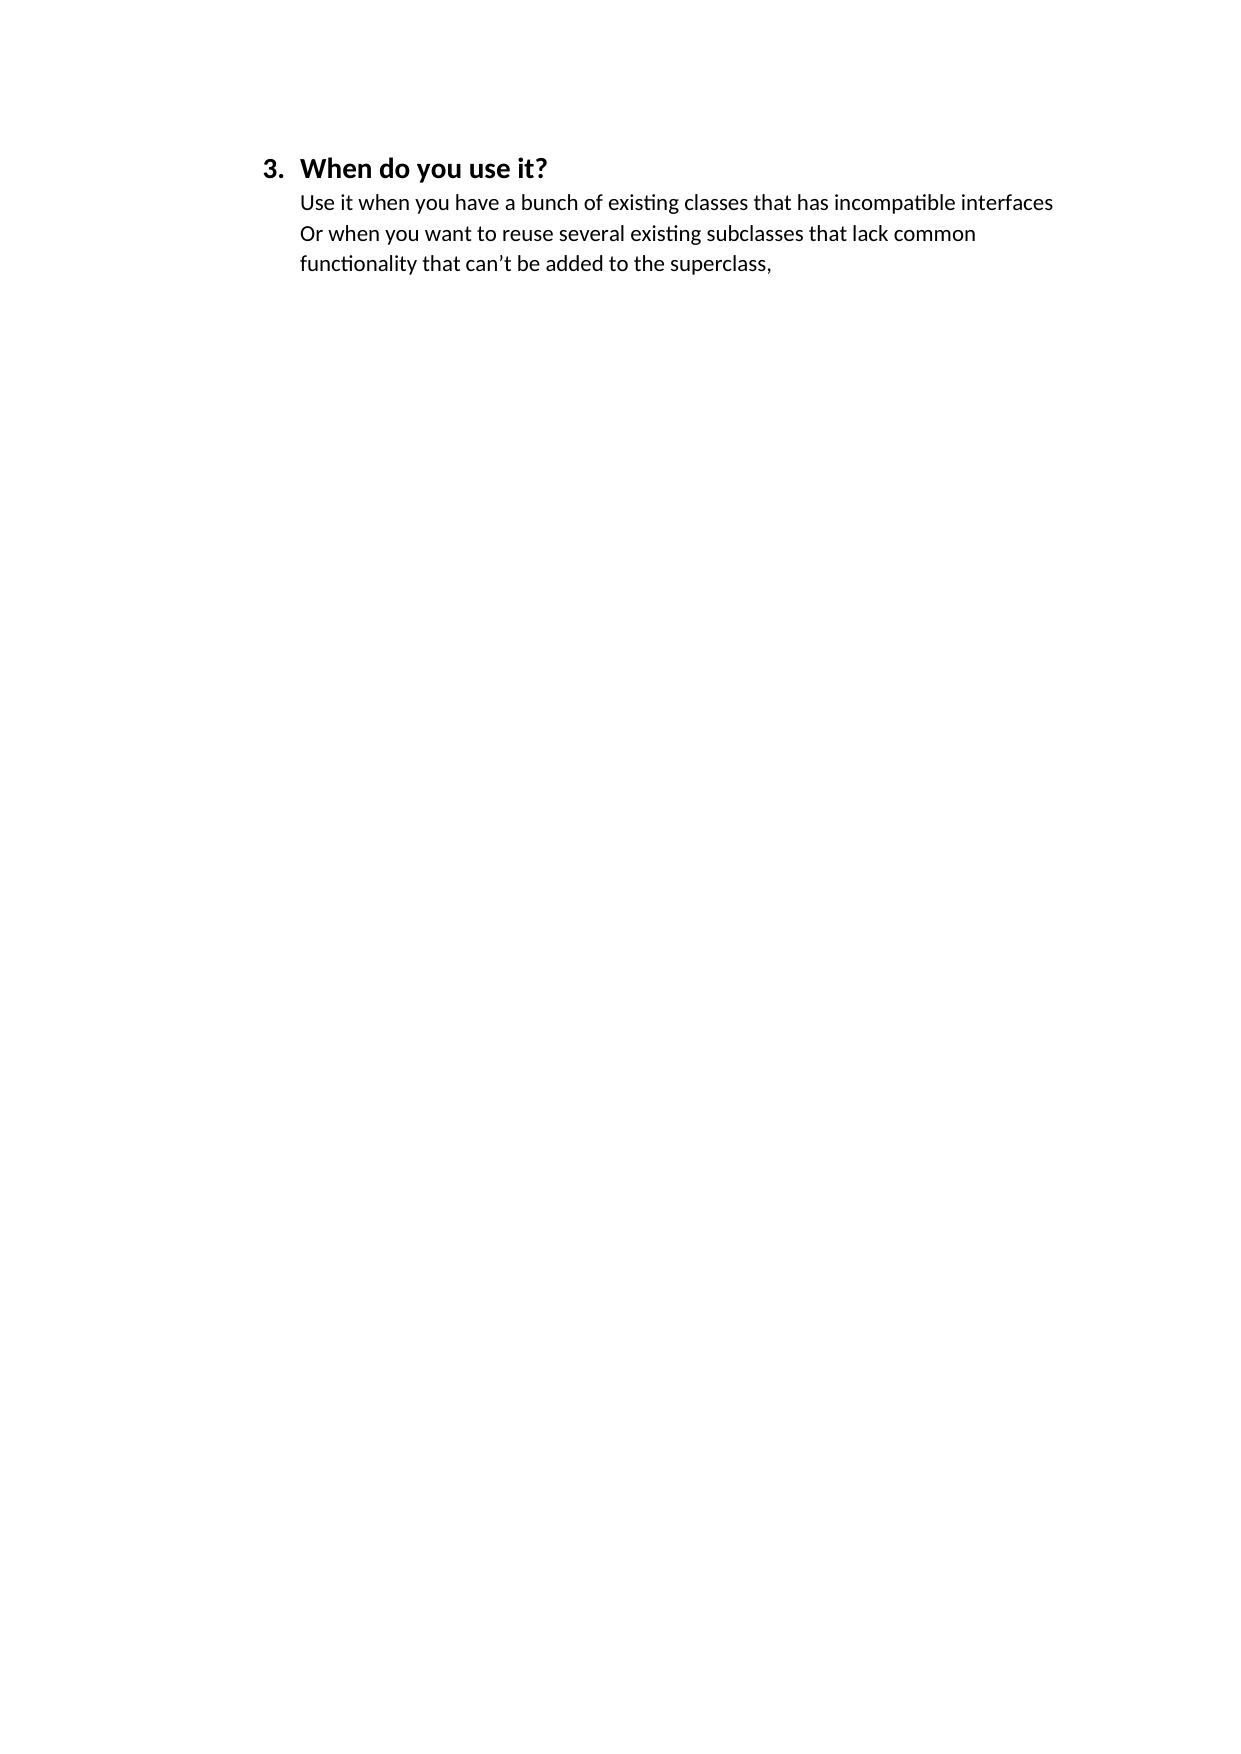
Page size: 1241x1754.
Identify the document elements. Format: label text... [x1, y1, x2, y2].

list Use it when you have a bunch of existing classes that has incompatible interfaces Or when you want to reuse several existing subclasses that lack common functionality that can’t be added to the superclass, [300, 188, 1090, 277]
list When do you use it? [262, 150, 1090, 186]
